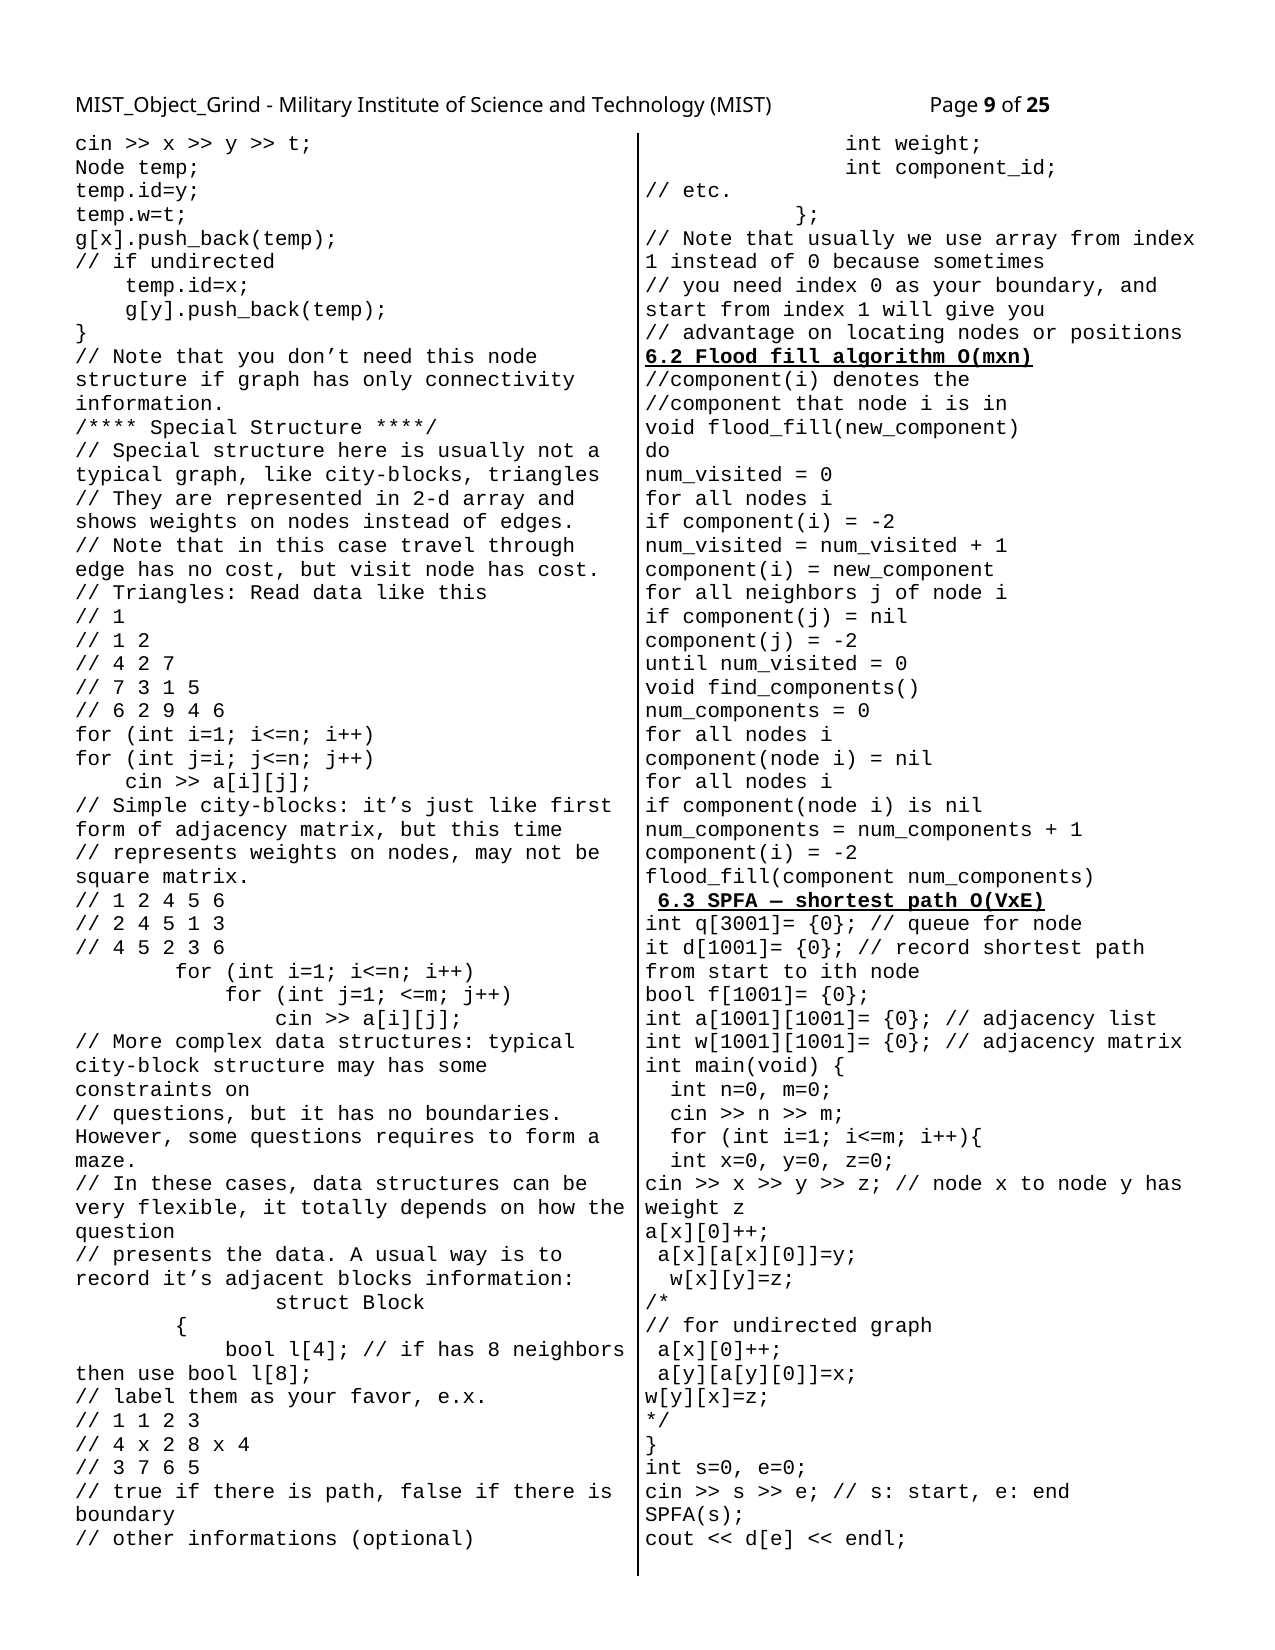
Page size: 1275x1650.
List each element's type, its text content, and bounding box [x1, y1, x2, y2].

text // label them as your favor, e.x. [75, 1386, 630, 1410]
text void flood_fill(new_component) [645, 417, 1200, 440]
text g[y].push_back(temp); [75, 298, 630, 322]
text for all nodes i [645, 771, 1200, 795]
text if component(node i) is nil [645, 795, 1200, 819]
text it d[1001]= {0}; // record shortest path from start to ith node [645, 937, 1200, 984]
text a[y][a[y][0]]=x; [645, 1363, 1200, 1386]
text num_components = 0 [645, 701, 1200, 724]
text for (int i=1; i<=m; i++){ [645, 1126, 1200, 1150]
text temp.id=x; [75, 275, 630, 298]
text do [645, 440, 1200, 464]
text if component(j) = nil [645, 606, 1200, 629]
text } [645, 1433, 1200, 1457]
text void find_components() [645, 677, 1200, 701]
text // other informations (optional) [75, 1528, 630, 1552]
text // 7 3 1 5 [75, 677, 630, 701]
text int x=0, y=0, z=0; [645, 1150, 1200, 1173]
text }; [645, 204, 1200, 228]
text // you need index 0 as your boundary, and start from index 1 will give you [645, 275, 1200, 322]
text num_visited = 0 [645, 464, 1200, 488]
text // questions, but it has no boundaries. However, some questions requires to form a maze. [75, 1102, 630, 1173]
text // represents weights on nodes, may not be square matrix. [75, 842, 630, 890]
text int n=0, m=0; [645, 1079, 1200, 1102]
text // They are represented in 2-d array and shows weights on nodes instead of edges. [75, 488, 630, 535]
text // 4 2 7 [75, 653, 630, 677]
text // Note that in this case travel through edge has no cost, but visit node has cost. [75, 535, 630, 582]
text int s=0, e=0; [645, 1457, 1200, 1481]
text for all nodes i [645, 724, 1200, 748]
text // Simple city-blocks: it’s just like first form of adjacency matrix, but this time [75, 795, 630, 842]
text w[x][y]=z; [645, 1268, 1200, 1292]
text // 1 [75, 606, 630, 629]
text flood_fill(component num_components) [645, 866, 1200, 890]
text // Note that usually we use array from index 1 instead of 0 because sometimes [645, 228, 1200, 275]
text cin >> a[i][j]; [75, 771, 630, 795]
text w[y][x]=z; [645, 1386, 1200, 1410]
text int weight; [645, 133, 1200, 157]
text num_components = num_components + 1 [645, 819, 1200, 842]
text // true if there is path, false if there is boundary [75, 1481, 630, 1528]
text // etc. [645, 180, 1200, 204]
text bool f[1001]= {0}; [645, 984, 1200, 1008]
text num_visited = num_visited + 1 [645, 535, 1200, 559]
text // 1 2 4 5 6 [75, 890, 630, 913]
text for (int j=1; <=m; j++) [75, 984, 630, 1008]
text g[x].push_back(temp); [75, 228, 630, 251]
text Node temp; [75, 157, 630, 180]
text cin >> a[i][j]; [75, 1008, 630, 1032]
text /**** Special Structure ****/ [75, 417, 630, 440]
text // 1 2 [75, 629, 630, 653]
text // 4 x 2 8 x 4 [75, 1433, 630, 1457]
text a[x][a[x][0]]=y; [645, 1244, 1200, 1268]
text } [75, 322, 630, 346]
text // if undirected [75, 251, 630, 275]
text // 6 2 9 4 6 [75, 701, 630, 724]
text component(i) = new_component [645, 559, 1200, 582]
text for (int j=i; j<=n; j++) [75, 748, 630, 771]
text // advantage on locating nodes or positions [645, 322, 1200, 346]
text // In these cases, data structures can be very flexible, it totally depends on how the question [75, 1173, 630, 1244]
text int main(void) { [645, 1055, 1200, 1079]
text /* [645, 1292, 1200, 1315]
text a[x][0]++; [645, 1339, 1200, 1363]
text bool l[4]; // if has 8 neighbors then use bool l[8]; [75, 1339, 630, 1386]
text int component_id; [645, 157, 1200, 180]
text // Triangles: Read data like this [75, 582, 630, 606]
text temp.id=y; [75, 180, 630, 204]
text // 1 1 2 3 [75, 1410, 630, 1433]
text //component(i) denotes the [645, 369, 1200, 393]
text int a[1001][1001]= {0}; // adjacency list [645, 1008, 1200, 1032]
text until num_visited = 0 [645, 653, 1200, 677]
text if component(i) = -2 [645, 511, 1200, 535]
text cin >> n >> m; [645, 1102, 1200, 1126]
text // for undirected graph [645, 1315, 1200, 1339]
text // 3 7 6 5 [75, 1457, 630, 1481]
text for all neighbors j of node i [645, 582, 1200, 606]
text // Note that you don’t need this node structure if graph has only connectivity information. [75, 346, 630, 417]
text struct Block [75, 1292, 630, 1315]
text // 4 5 2 3 6 [75, 937, 630, 961]
text { [75, 1315, 630, 1339]
text // Special structure here is usually not a typical graph, like city-blocks, triangles [75, 440, 630, 488]
text SPFA(s); [645, 1504, 1200, 1528]
text //component that node i is in [645, 393, 1200, 417]
text // presents the data. A usual way is to record it’s adjacent blocks information: [75, 1244, 630, 1292]
text for all nodes i [645, 488, 1200, 511]
text int q[3001]= {0}; // queue for node [645, 913, 1200, 937]
text // 2 4 5 1 3 [75, 913, 630, 937]
text temp.w=t; [75, 204, 630, 228]
text 6.2 Flood fill algorithm O(mxn) [645, 346, 1200, 369]
text component(i) = -2 [645, 842, 1200, 866]
text for (int i=1; i<=n; i++) [75, 724, 630, 748]
text a[x][0]++; [645, 1221, 1200, 1244]
text cin >> s >> e; // s: start, e: end [645, 1481, 1200, 1504]
text cout << d[e] << endl; [645, 1528, 1200, 1552]
text component(j) = -2 [645, 629, 1200, 653]
text */ [645, 1410, 1200, 1433]
text for (int i=1; i<=n; i++) [75, 961, 630, 984]
text cin >> x >> y >> t; [75, 133, 630, 157]
text 6.3 SPFA — shortest path O(VxE) [645, 890, 1200, 913]
text int w[1001][1001]= {0}; // adjacency matrix [645, 1032, 1200, 1055]
text // More complex data structures: typical city-block structure may has some constraints on [75, 1032, 630, 1102]
text cin >> x >> y >> z; // node x to node y has weight z [645, 1173, 1200, 1221]
text component(node i) = nil [645, 748, 1200, 771]
